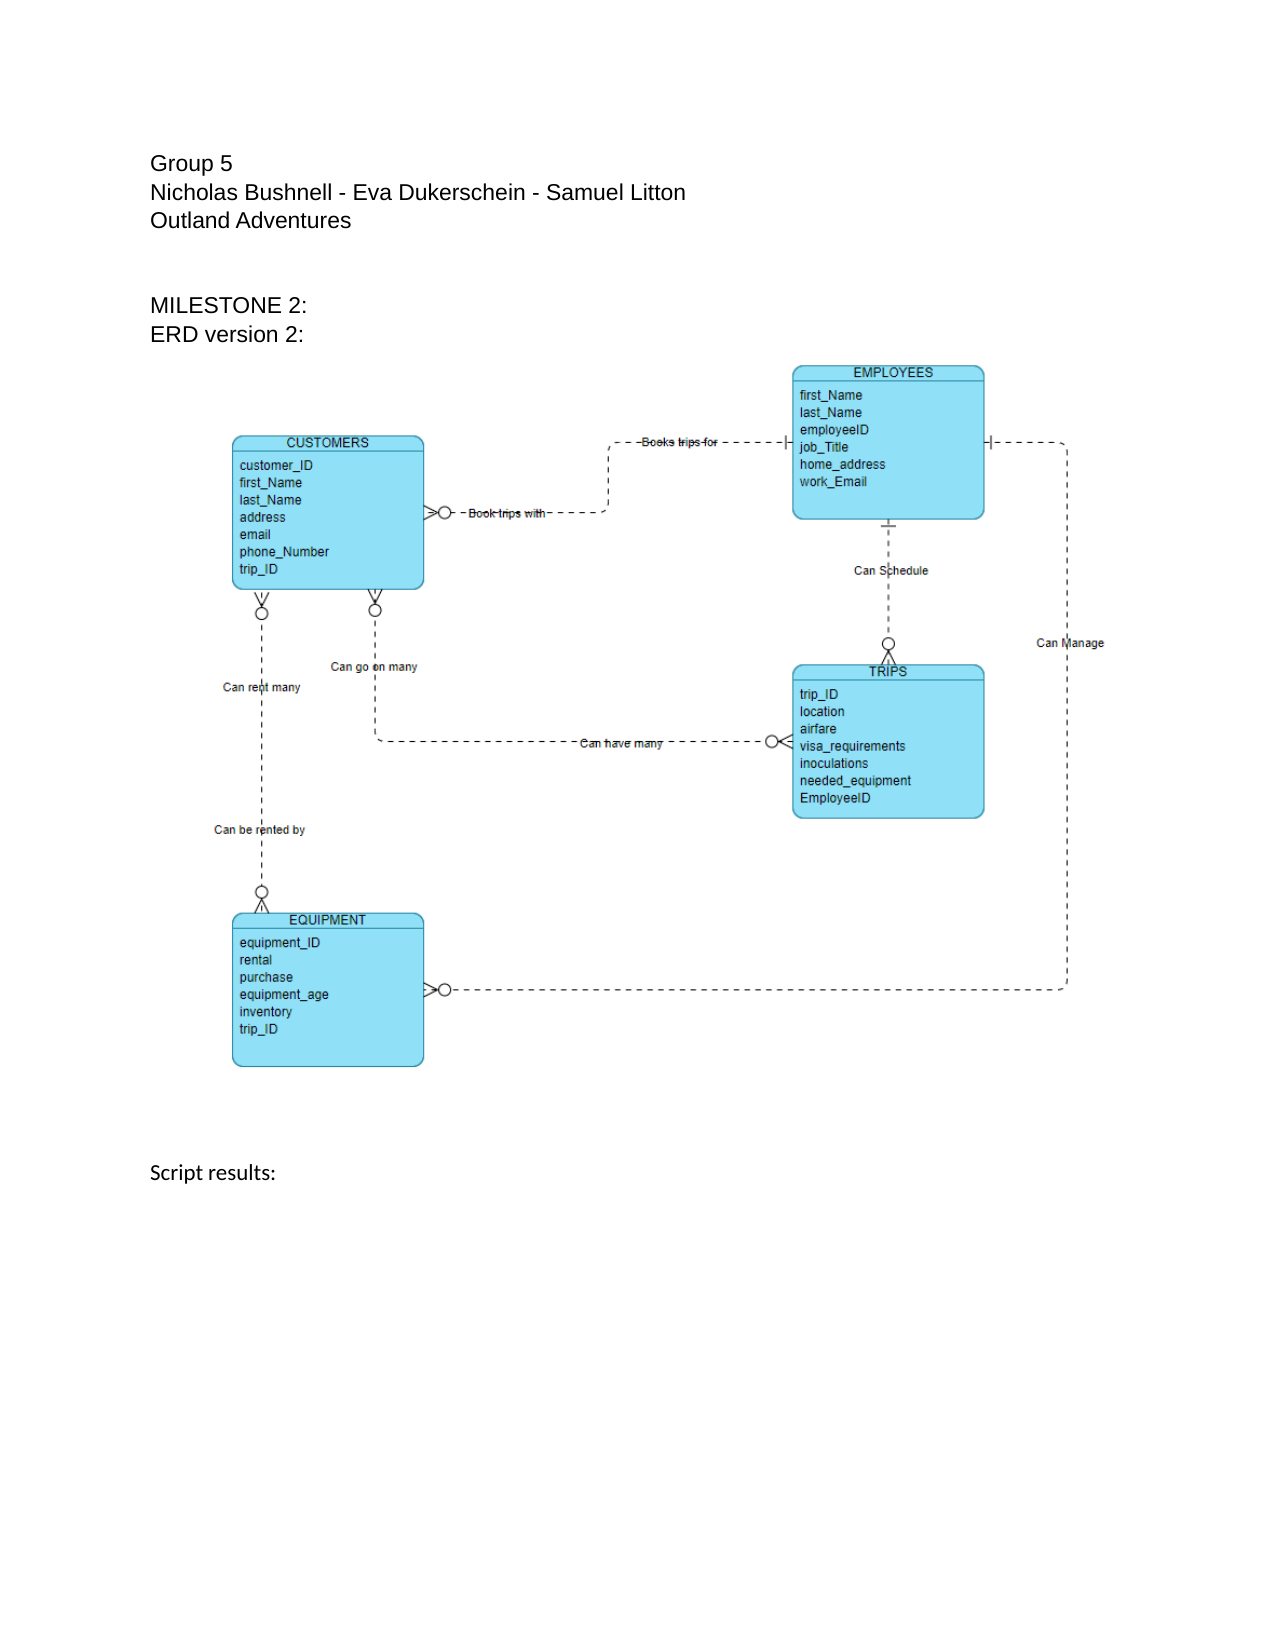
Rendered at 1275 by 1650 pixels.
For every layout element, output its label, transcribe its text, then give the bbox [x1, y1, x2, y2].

text Group 5 [150, 150, 1125, 176]
picture [150, 349, 1125, 1093]
text Script results: [150, 1158, 1125, 1187]
text ERD version 2: [150, 321, 1125, 347]
text Outland Adventures [150, 207, 1125, 233]
text Nicholas Bushnell - Eva Dukerschein - Samuel Litton [150, 178, 1125, 205]
text MILESTONE 2: [150, 292, 1125, 318]
